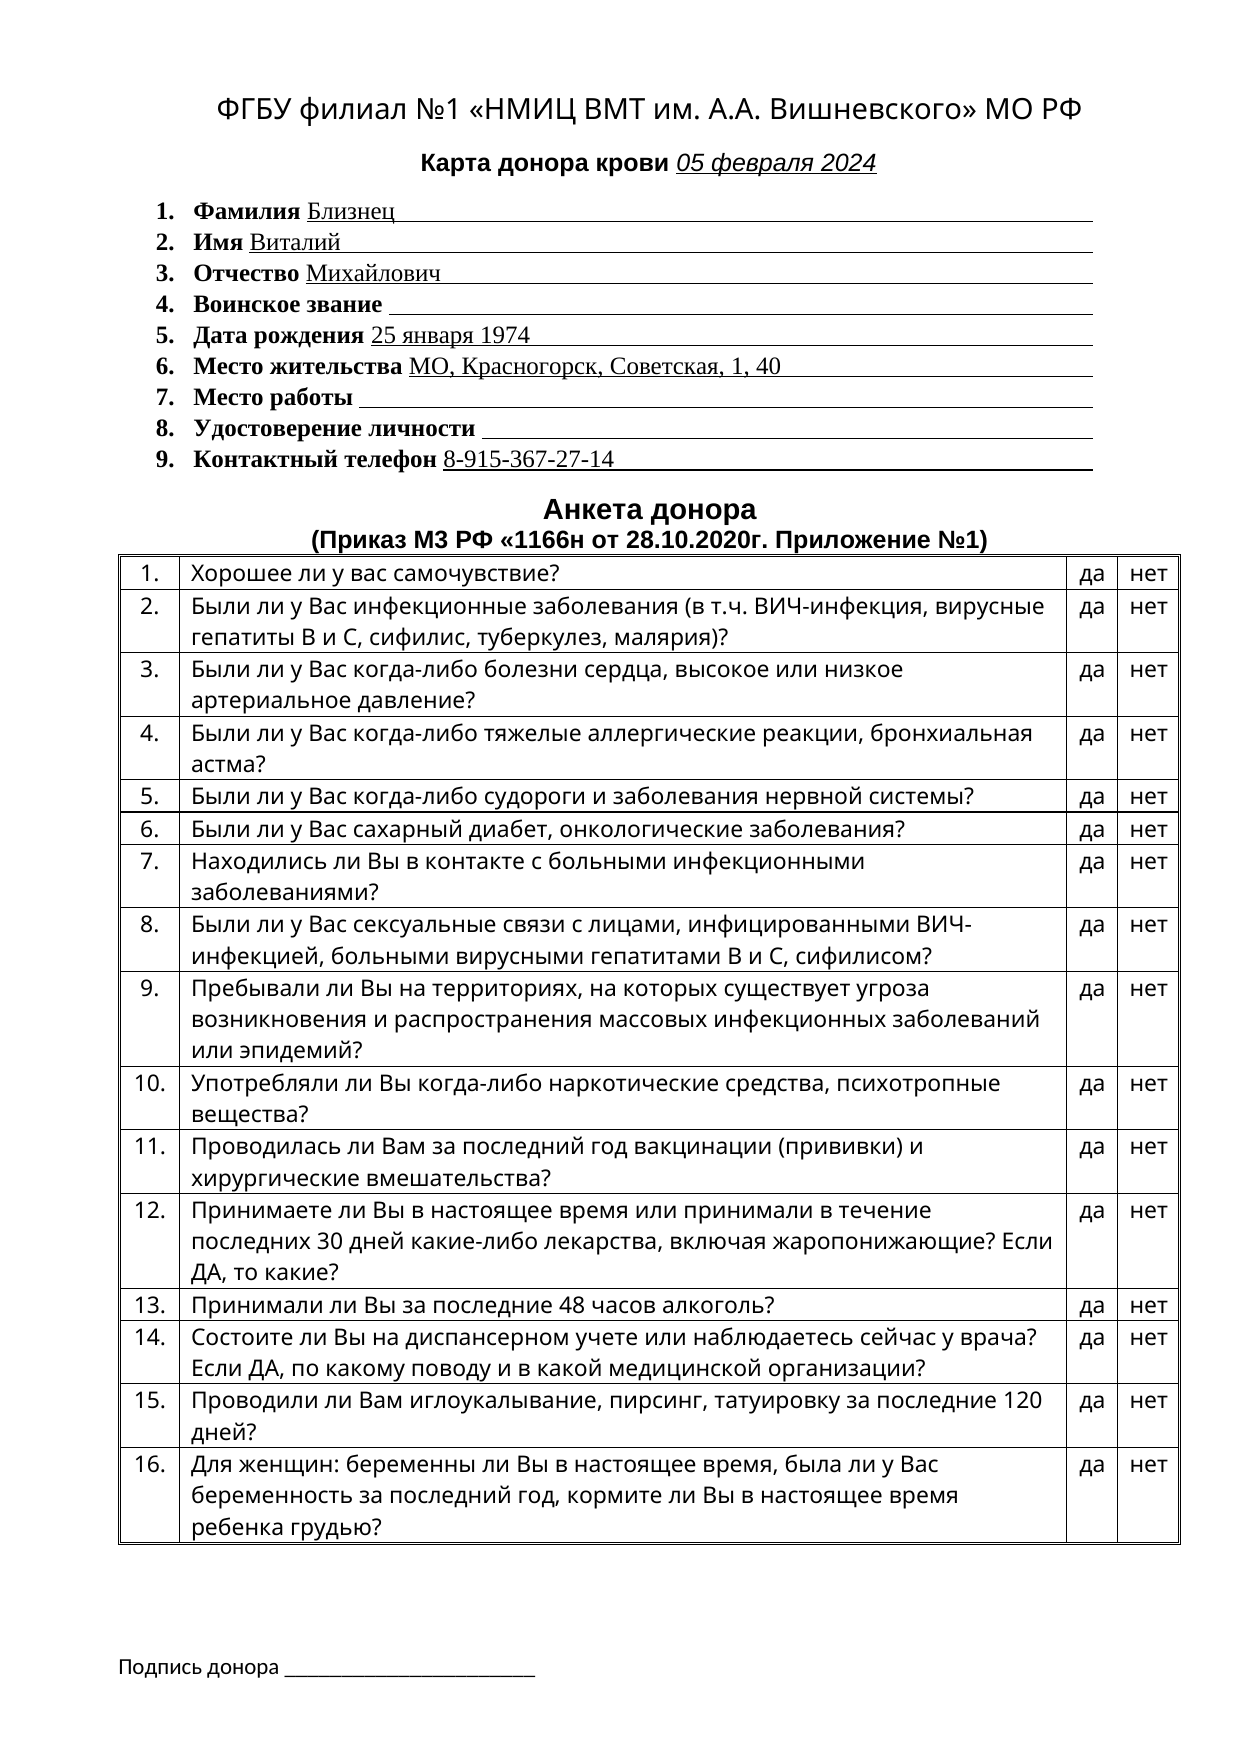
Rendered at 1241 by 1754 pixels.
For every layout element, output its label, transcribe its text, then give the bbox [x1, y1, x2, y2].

table_cell Были ли у Вас инфекционные заболевания (в т.ч. ВИЧ-инфекция, вирусные гепатиты В и С, сифилис, туберкулез, малярия)? [180, 590, 1066, 652]
table_cell да [1067, 813, 1117, 844]
table_cell 14. [121, 1321, 179, 1383]
table_cell Проводилась ли Вам за последний год вакцинации (прививки) и хирургические вмешательства? [180, 1130, 1066, 1193]
table_cell 6. [121, 813, 179, 844]
table_cell Были ли у Вас сахарный диабет, онкологические заболевания? [180, 813, 1066, 844]
table_cell нет [1118, 653, 1178, 716]
table_cell да [1067, 780, 1117, 811]
table_cell Были ли у Вас когда-либо болезни сердца, высокое или низкое артериальное давление? [180, 653, 1066, 716]
table_cell Состоите ли Вы на диспансерном учете или наблюдаетесь сейчас у врача? Если ДА, по какому поводу и в какой медицинской организации? [180, 1321, 1066, 1383]
table_header да [1067, 557, 1117, 588]
list Имя Виталий [156, 227, 1181, 256]
table_cell Были ли у Вас когда-либо тяжелые аллергические реакции, бронхиальная астма? [180, 717, 1066, 779]
table_cell Для женщин: беременны ли Вы в настоящее время, была ли у Вас беременность за последний год, кормите ли Вы в настоящее время ребенка грудью? [180, 1448, 1066, 1542]
table_cell нет [1118, 813, 1178, 844]
table_cell 16. [121, 1448, 179, 1542]
table_cell да [1067, 1289, 1117, 1320]
table_cell да [1067, 653, 1117, 716]
table_cell 15. [121, 1384, 179, 1447]
table_cell Находились ли Вы в контакте с больными инфекционными заболеваниями? [180, 845, 1066, 907]
table_cell 4. [121, 717, 179, 779]
list Место работы [156, 382, 1181, 411]
table_cell Употребляли ли Вы когда-либо наркотические средства, психотропные вещества? [180, 1067, 1066, 1129]
table_header Хорошее ли у вас самочувствие? [180, 557, 1066, 588]
table_cell 7. [121, 845, 179, 907]
table_cell 3. [121, 653, 179, 716]
table_cell да [1067, 1194, 1117, 1287]
table_cell 11. [121, 1130, 179, 1193]
table_cell нет [1118, 845, 1178, 907]
list Отчество Михайлович [156, 258, 1181, 287]
table_cell да [1067, 1067, 1117, 1129]
text (Приказ М3 РФ «1166н от 28.10.2020г. Приложение №1) [118, 525, 1181, 554]
table_cell нет [1118, 1448, 1178, 1542]
table_cell нет [1118, 1194, 1178, 1287]
table_cell нет [1118, 780, 1178, 811]
table_header 1. [121, 557, 179, 588]
list Удостоверение личности [156, 413, 1181, 442]
table_cell нет [1118, 1067, 1178, 1129]
table_cell Были ли у Вас сексуальные связи с лицами, инфицированными ВИЧ-инфекцией, больными вирусными гепатитами В и С, сифилисом? [180, 908, 1066, 971]
text ФГБУ филиал №1 «НМИЦ ВМТ им. А.А. Вишневского» МО РФ [118, 89, 1181, 128]
table_cell 2. [121, 590, 179, 652]
table_cell нет [1118, 972, 1178, 1066]
list Фамилия Близнец [156, 196, 1181, 224]
text Карта донора крови 05 февраля 2024 [118, 148, 1181, 177]
list Воинское звание [156, 289, 1181, 318]
table_cell 5. [121, 780, 179, 811]
table_cell да [1067, 845, 1117, 907]
table_cell 9. [121, 972, 179, 1066]
table_cell нет [1118, 1130, 1178, 1193]
text Анкета донора [118, 492, 1181, 525]
table_cell нет [1118, 1384, 1178, 1447]
table_cell да [1067, 717, 1117, 779]
table_cell да [1067, 972, 1117, 1066]
table_cell нет [1118, 1289, 1178, 1320]
table_cell нет [1118, 590, 1178, 652]
table_header нет [1118, 557, 1178, 588]
list Контактный телефон 8-915-367-27-14 [156, 444, 1181, 473]
table_cell нет [1118, 908, 1178, 971]
table_cell 12. [121, 1194, 179, 1287]
table_cell да [1067, 908, 1117, 971]
list Дата рождения 25 января 1974 [156, 320, 1181, 349]
table_cell нет [1118, 1321, 1178, 1383]
table_cell Принимаете ли Вы в настоящее время или принимали в течение последних 30 дней какие-либо лекарства, включая жаропонижающие? Если ДА, то какие? [180, 1194, 1066, 1287]
list Место жительства МО, Красногорск, Советская, 1, 40 [156, 351, 1181, 380]
table_cell 13. [121, 1289, 179, 1320]
table_cell да [1067, 590, 1117, 652]
table_cell да [1067, 1384, 1117, 1447]
table_cell Принимали ли Вы за последние 48 часов алкоголь? [180, 1289, 1066, 1320]
table_cell да [1067, 1448, 1117, 1542]
table_cell Пребывали ли Вы на территориях, на которых существует угроза возникновения и распространения массовых инфекционных заболеваний или эпидемий? [180, 972, 1066, 1066]
table_cell 10. [121, 1067, 179, 1129]
table_cell Проводили ли Вам иглоукалывание, пирсинг, татуировку за последние 120 дней? [180, 1384, 1066, 1447]
table_cell Были ли у Вас когда-либо судороги и заболевания нервной системы? [180, 780, 1066, 811]
table_cell 8. [121, 908, 179, 971]
table_cell да [1067, 1130, 1117, 1193]
table_cell да [1067, 1321, 1117, 1383]
table_cell нет [1118, 717, 1178, 779]
